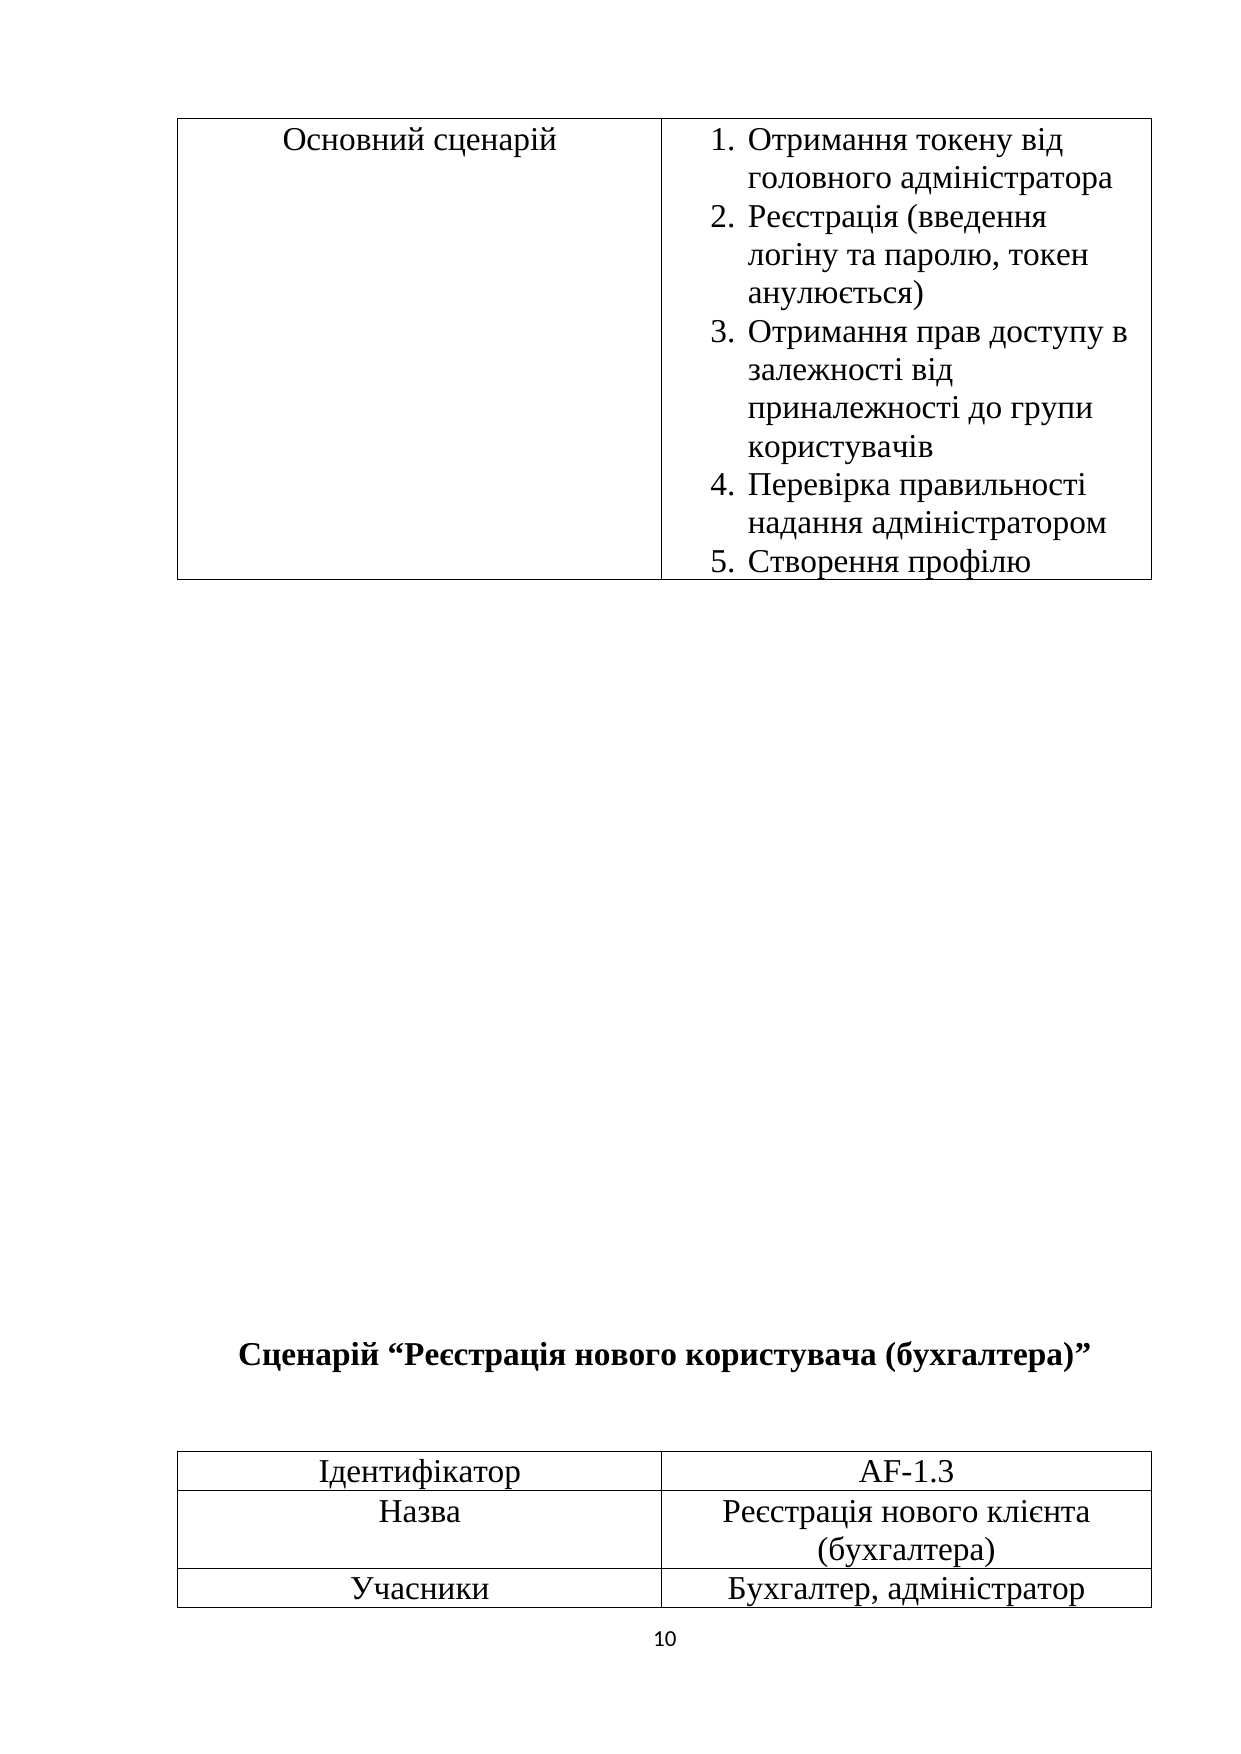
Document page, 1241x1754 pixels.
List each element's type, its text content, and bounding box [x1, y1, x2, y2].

table_cell Отримання токену від головного адміністратора Реєстрація (введення логіну та паролю, токен анулюється) Отримання прав доступу в залежності від приналежності до групи користувачів Перевірка правильності надання адміністратором Створення профілю [662, 119, 1151, 579]
table_header AF-1.3 [662, 1452, 1151, 1490]
table_cell Реєстрація нового клієнта (бухгалтера) [662, 1491, 1151, 1568]
table_header Ідентифікатор [178, 1452, 661, 1490]
table_cell Назва [178, 1491, 661, 1568]
table_cell Основний сценарій [178, 119, 661, 579]
table_cell Бухгалтер, адміністратор [662, 1569, 1151, 1607]
table_cell Учасники [178, 1569, 661, 1607]
text Сценарій “Реєстрація нового користувача (бухгалтера)” [177, 1334, 1152, 1373]
